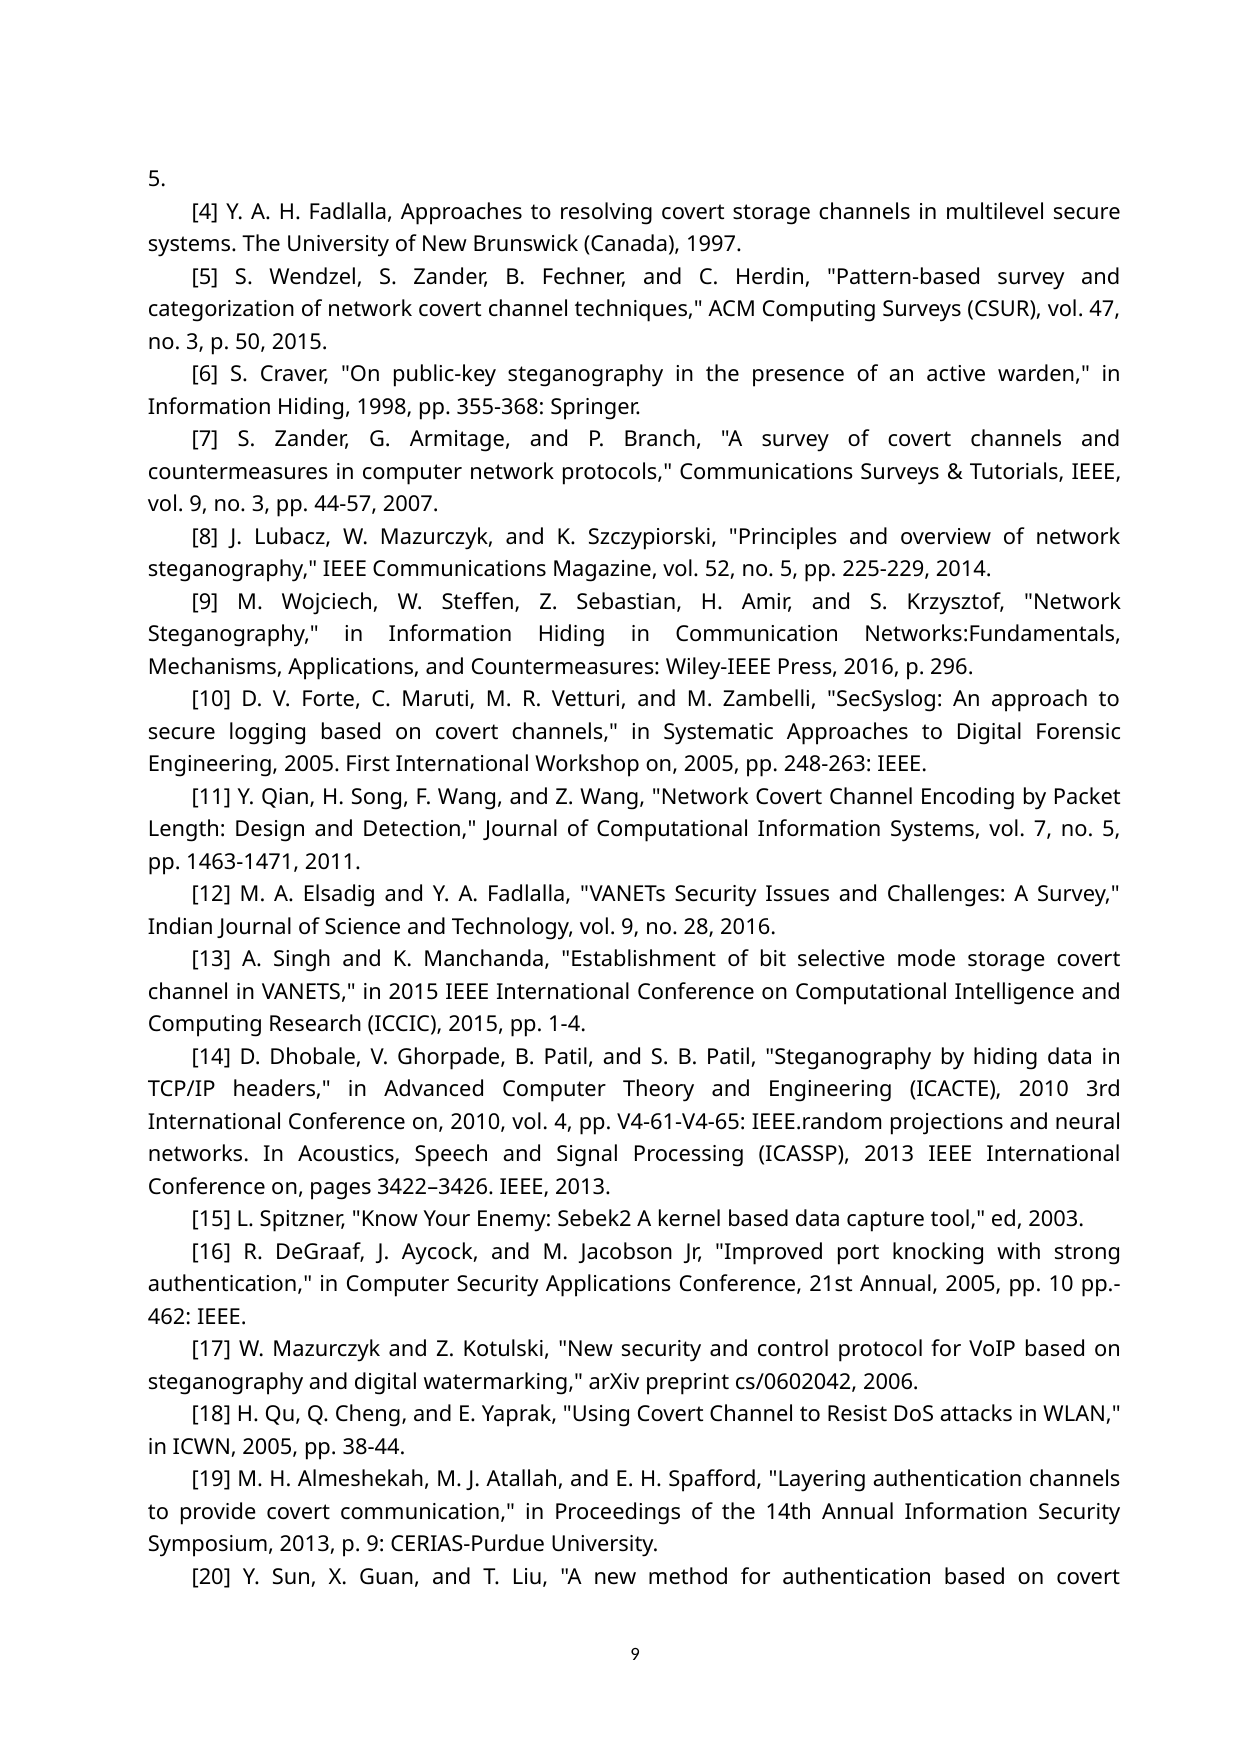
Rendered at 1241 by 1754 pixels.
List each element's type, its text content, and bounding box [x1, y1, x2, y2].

text [19] M. H. Almeshekah, M. J. Atallah, and E. H. Spafford, "Layering authentication channels to provide covert communication," in Proceedings of the 14th Annual Information Security Symposium, 2013, p. 9: CERIAS-Purdue University. [148, 1462, 1122, 1559]
text [10] D. V. Forte, C. Maruti, M. R. Vetturi, and M. Zambelli, "SecSyslog: An approach to secure logging based on covert channels," in Systematic Approaches to Digital Forensic Engineering, 2005. First International Workshop on, 2005, pp. 248-263: IEEE. [148, 682, 1122, 779]
text [15] L. Spitzner, "Know Your Enemy: Sebek2 A kernel based data capture tool," ed, 2003. [148, 1202, 1122, 1234]
text [8] J. Lubacz, W. Mazurczyk, and K. Szczypiorski, "Principles and overview of network steganography," IEEE Communications Magazine, vol. 52, no. 5, pp. 225-229, 2014. [148, 519, 1122, 584]
text [5] S. Wendzel, S. Zander, B. Fechner, and C. Herdin, "Pattern-based survey and categorization of network covert channel techniques," ACM Computing Surveys (CSUR), vol. 47, no. 3, p. 50, 2015. [148, 259, 1122, 357]
text [11] Y. Qian, H. Song, F. Wang, and Z. Wang, "Network Covert Channel Encoding by Packet Length: Design and Detection," Journal of Computational Information Systems, vol. 7, no. 5, pp. 1463-1471, 2011. [148, 779, 1122, 877]
text [18] H. Qu, Q. Cheng, and E. Yaprak, "Using Covert Channel to Resist DoS attacks in WLAN," in ICWN, 2005, pp. 38-44. [148, 1397, 1122, 1462]
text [148, 162, 1122, 194]
text [16] R. DeGraaf, J. Aycock, and M. Jacobson Jr, "Improved port knocking with strong authentication," in Computer Security Applications Conference, 21st Annual, 2005, pp. 10 pp.-462: IEEE. [148, 1234, 1122, 1332]
text [6] S. Craver, "On public-key steganography in the presence of an active warden," in Information Hiding, 1998, pp. 355-368: Springer. [148, 357, 1122, 422]
text [4] Y. A. H. Fadlalla, Approaches to resolving covert storage channels in multilevel secure systems. The University of New Brunswick (Canada), 1997. [148, 194, 1122, 259]
text [7] S. Zander, G. Armitage, and P. Branch, "A survey of covert channels and countermeasures in computer network protocols," Communications Surveys & Tutorials, IEEE, vol. 9, no. 3, pp. 44-57, 2007. [148, 422, 1122, 519]
text [17] W. Mazurczyk and Z. Kotulski, "New security and control protocol for VoIP based on steganography and digital watermarking," arXiv preprint cs/0602042, 2006. [148, 1332, 1122, 1397]
text [12] M. A. Elsadig and Y. A. Fadlalla, "VANETs Security Issues and Challenges: A Survey," Indian Journal of Science and Technology, vol. 9, no. 28, 2016. [148, 877, 1122, 942]
text [13] A. Singh and K. Manchanda, "Establishment of bit selective mode storage covert channel in VANETS," in 2015 IEEE International Conference on Computational Intelligence and Computing Research (ICCIC), 2015, pp. 1-4. [148, 942, 1122, 1039]
text [9] M. Wojciech, W. Steffen, Z. Sebastian, H. Amir, and S. Krzysztof, "Network Steganography," in Information Hiding in Communication Networks:Fundamentals, Mechanisms, Applications, and Countermeasures: Wiley-IEEE Press, 2016, p. 296. [148, 584, 1122, 682]
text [148, 1559, 1122, 1592]
text [14] D. Dhobale, V. Ghorpade, B. Patil, and S. B. Patil, "Steganography by hiding data in TCP/IP headers," in Advanced Computer Theory and Engineering (ICACTE), 2010 3rd International Conference on, 2010, vol. 4, pp. V4-61-V4-65: IEEE.random projections and neural networks. In Acoustics, Speech and Signal Processing (ICASSP), 2013 IEEE International Conference on, pages 3422–3426. IEEE, 2013. [148, 1039, 1122, 1202]
